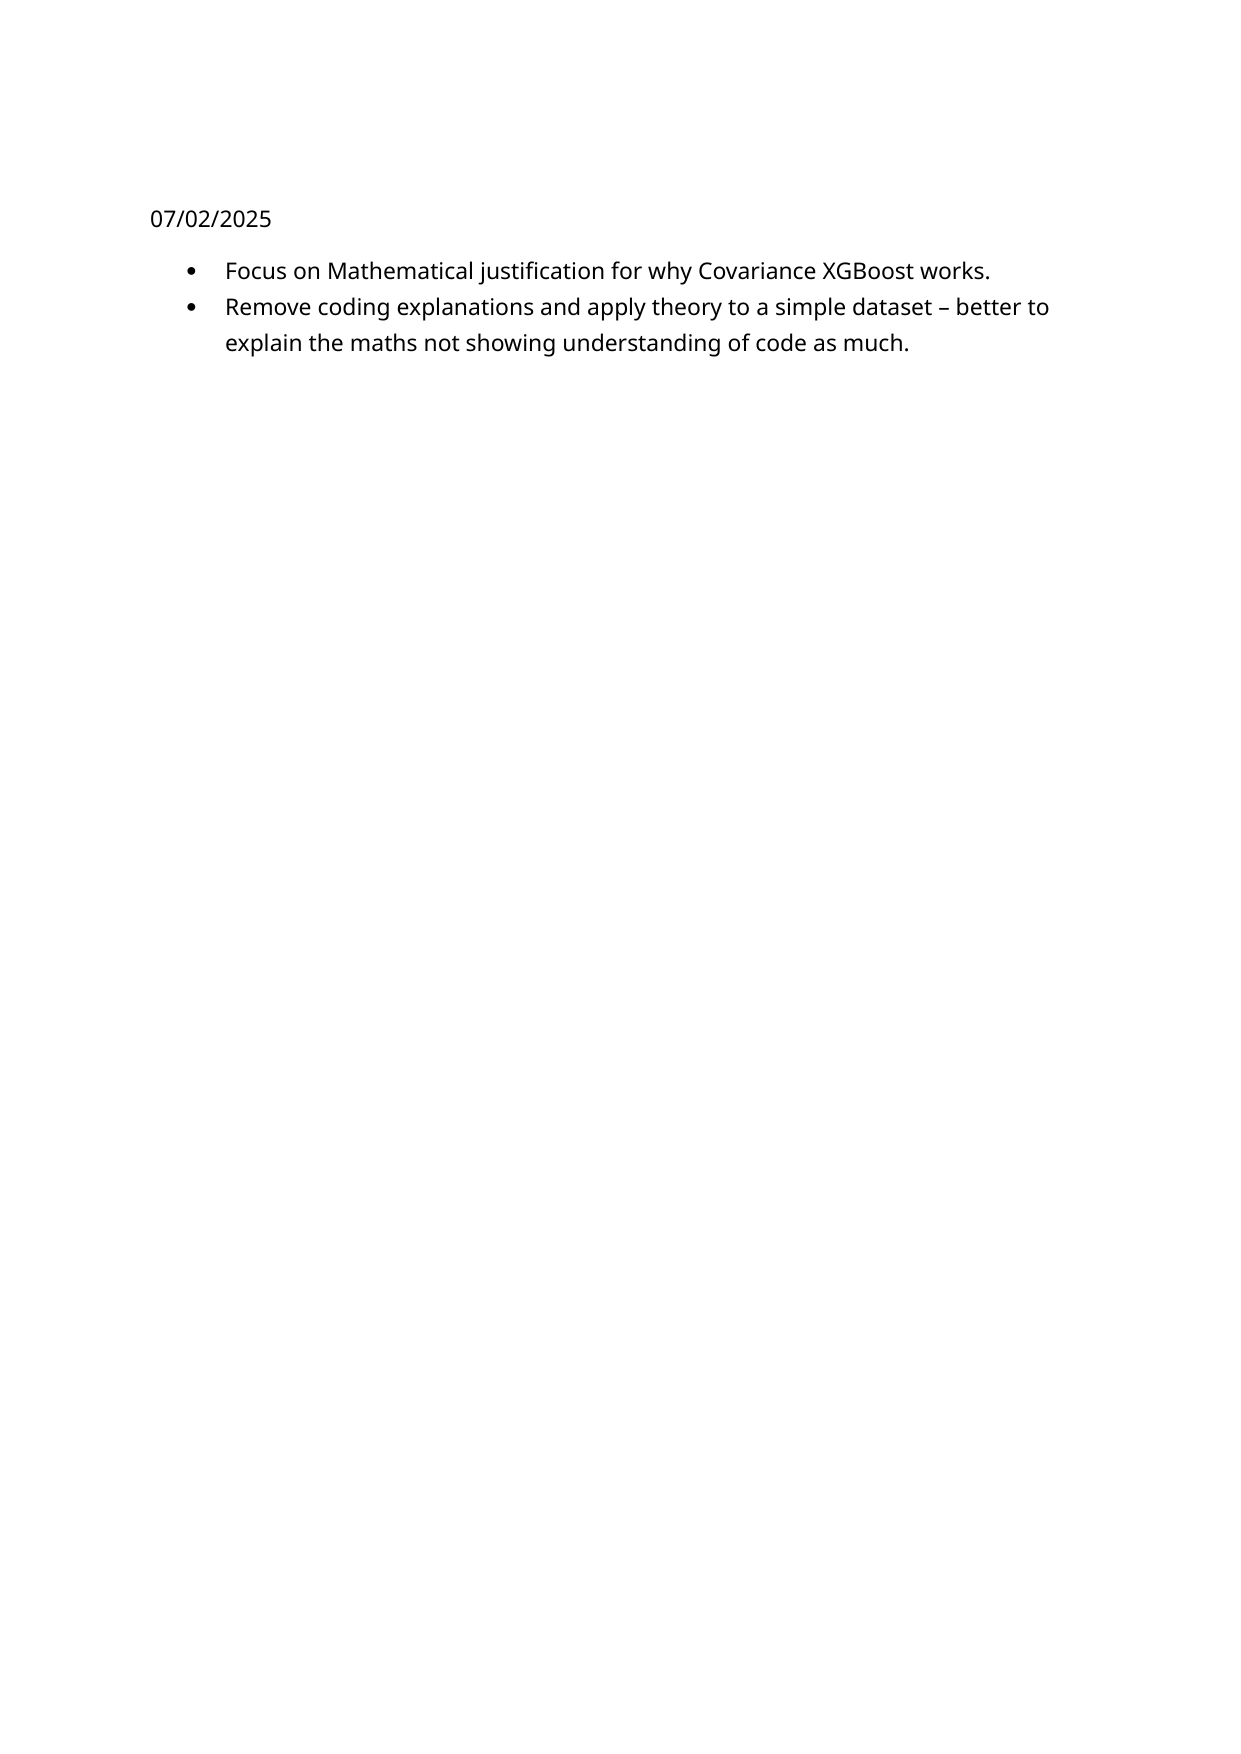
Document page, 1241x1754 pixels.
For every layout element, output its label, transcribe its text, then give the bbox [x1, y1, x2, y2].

list Remove coding explanations and apply theory to a simple dataset – better to explain the maths not showing understanding of code as much. [187, 291, 1090, 358]
list Focus on Mathematical justification for why Covariance XGBoost works. [187, 255, 1090, 286]
text 07/02/2025 [150, 203, 1090, 234]
